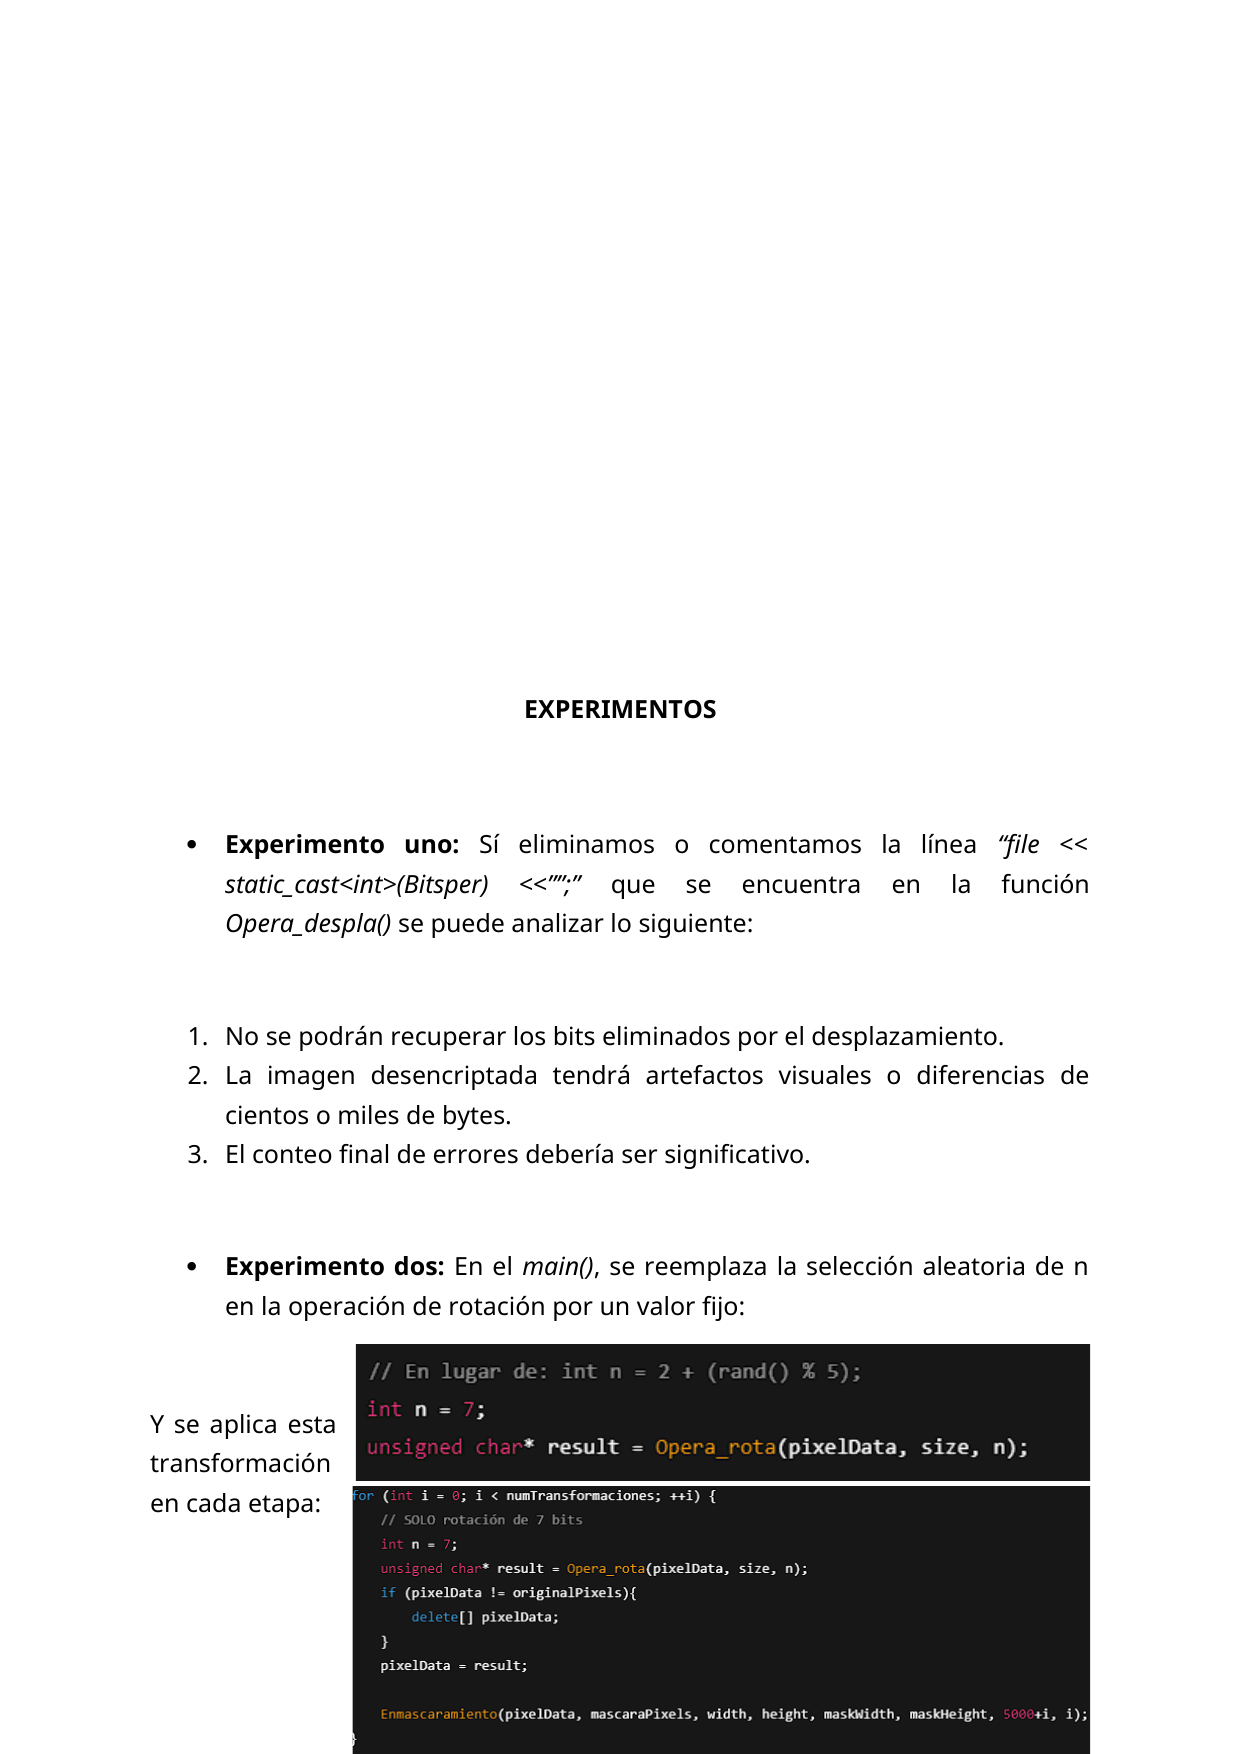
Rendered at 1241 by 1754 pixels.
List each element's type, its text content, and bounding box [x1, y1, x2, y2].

list No se podrán recuperar los bits eliminados por el desplazamiento. [187, 1018, 1090, 1052]
text EXPERIMENTOS [150, 692, 1090, 726]
text Y se aplica esta transformación en cada etapa: [150, 1401, 1090, 1519]
list El conteo final de errores debería ser significativo. [187, 1137, 1090, 1171]
list La imagen desencriptada tendrá artefactos visuales o diferencias de cientos o miles de bytes. [187, 1058, 1090, 1131]
list Experimento uno: Sí eliminamos o comentamos la línea “file << static_cast<int>(Bitsper) <<””;” que se encuentra en la función Opera_despla() se puede analizar lo siguiente: [187, 827, 1090, 940]
list Experimento dos: En el main(), se reemplaza la selección aleatoria de n en la operación de rotación por un valor fijo: [187, 1249, 1090, 1323]
